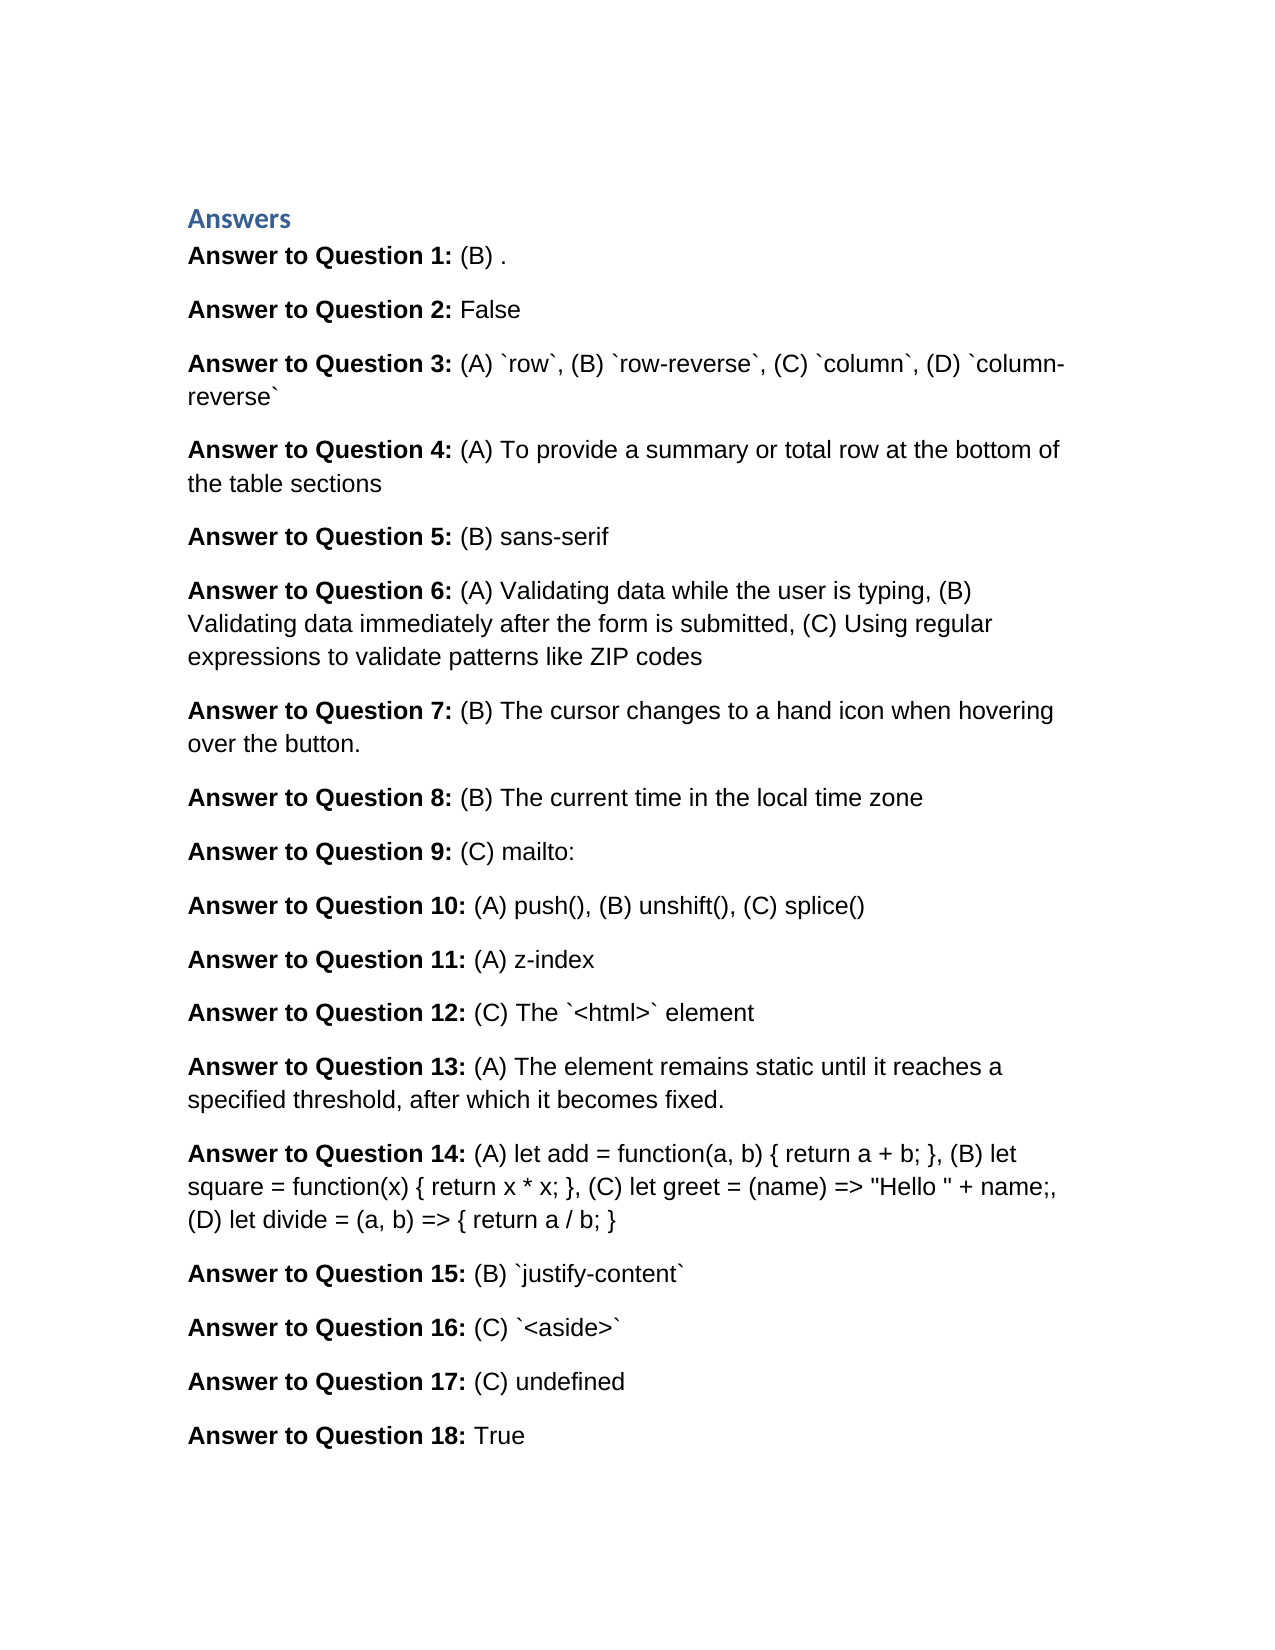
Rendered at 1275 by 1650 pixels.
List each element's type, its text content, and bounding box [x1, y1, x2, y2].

text Answer to Question 13: (A) The element remains static until it reaches a specified threshold, after which it becomes fixed. [187, 1052, 1087, 1114]
text Answer to Question 1: (B) . [187, 241, 1087, 270]
text Answer to Question 10: (A) push(), (B) unshift(), (C) splice() [187, 891, 1087, 919]
text Answer to Question 16: (C) `<aside>` [187, 1313, 1087, 1342]
text Answer to Question 6: (A) Validating data while the user is typing, (B) Validating data immediately after the form is submitted, (C) Using regular expressions to validate patterns like ZIP codes [187, 576, 1087, 671]
text Answer to Question 17: (C) undefined [187, 1367, 1087, 1396]
text Answer to Question 2: False [187, 295, 1087, 323]
text Answer to Question 15: (B) `justify-content` [187, 1259, 1087, 1288]
text Answer to Question 4: (A) To provide a summary or total row at the bottom of the table sections [187, 436, 1087, 497]
text Answer to Question 9: (C) mailto: [187, 837, 1087, 866]
text Answer to Question 5: (B) sans-serif [187, 522, 1087, 551]
text Answer to Question 8: (B) The current time in the local time zone [187, 783, 1087, 812]
text Answer to Question 11: (A) z-index [187, 944, 1087, 973]
text Answer to Question 7: (B) The cursor changes to a hand icon when hovering over the button. [187, 696, 1087, 758]
text Answer to Question 3: (A) `row`, (B) `row-reverse`, (C) `column`, (D) `column-reverse` [187, 349, 1087, 410]
text Answer to Question 18: True [187, 1421, 1087, 1449]
text Answer to Question 14: (A) let add = function(a, b) { return a + b; }, (B) let square = function(x) { return x * x; }, (C) let greet = (name) => "Hello " + name;, (D) let divide = (a, b) => { return a / b; } [187, 1139, 1087, 1234]
subtitle Answers [187, 200, 1087, 236]
text Answer to Question 12: (C) The `<html>` element [187, 998, 1087, 1027]
